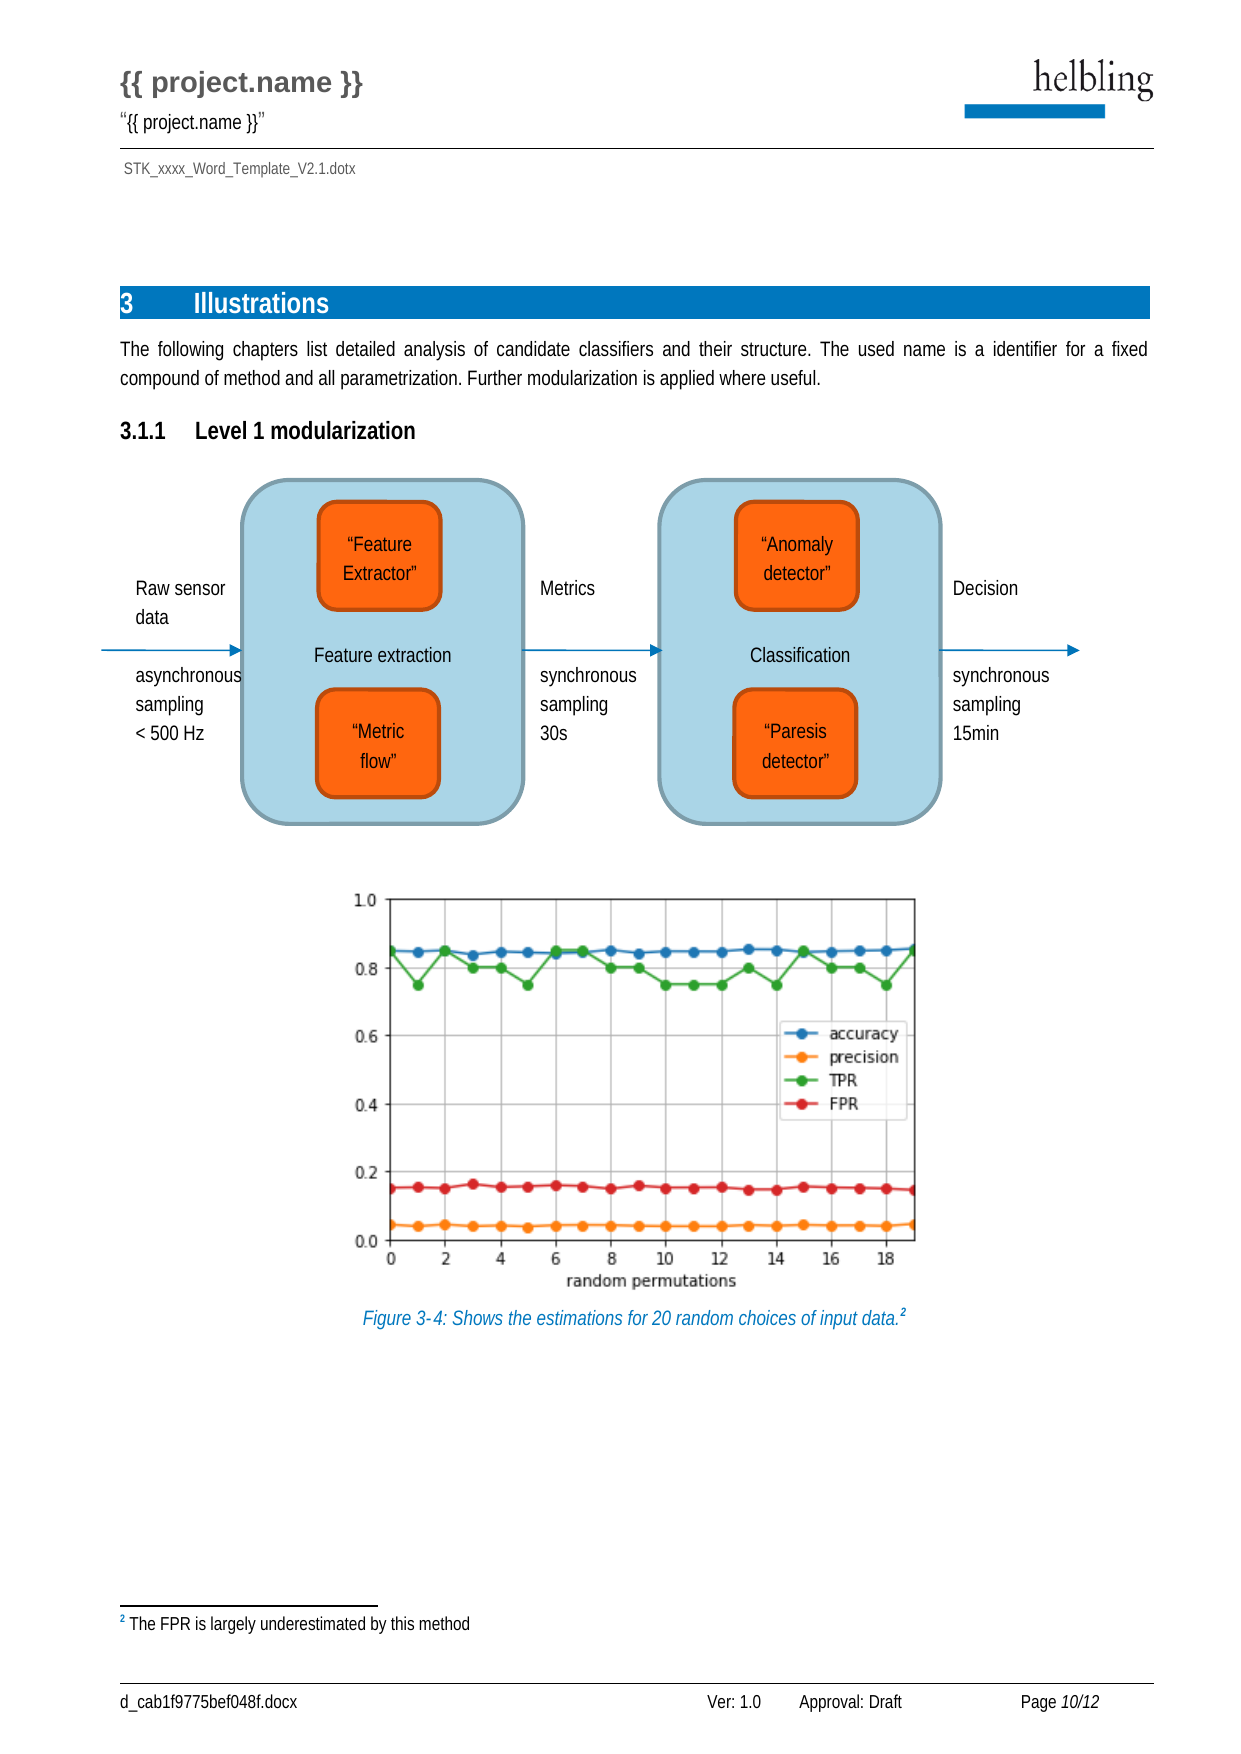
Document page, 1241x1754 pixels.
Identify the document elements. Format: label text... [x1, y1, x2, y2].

text The following chapters list detailed analysis of candidate classifiers and their structure. The used name is a identifier for a fixed compound of method and all parametrization. Further modularization is applied where useful. [120, 332, 1150, 390]
subtitle Level 1 modularization [120, 415, 1150, 444]
subtitle Illustrations [120, 286, 1150, 319]
picture [963, 59, 1154, 119]
picture [338, 880, 933, 1301]
